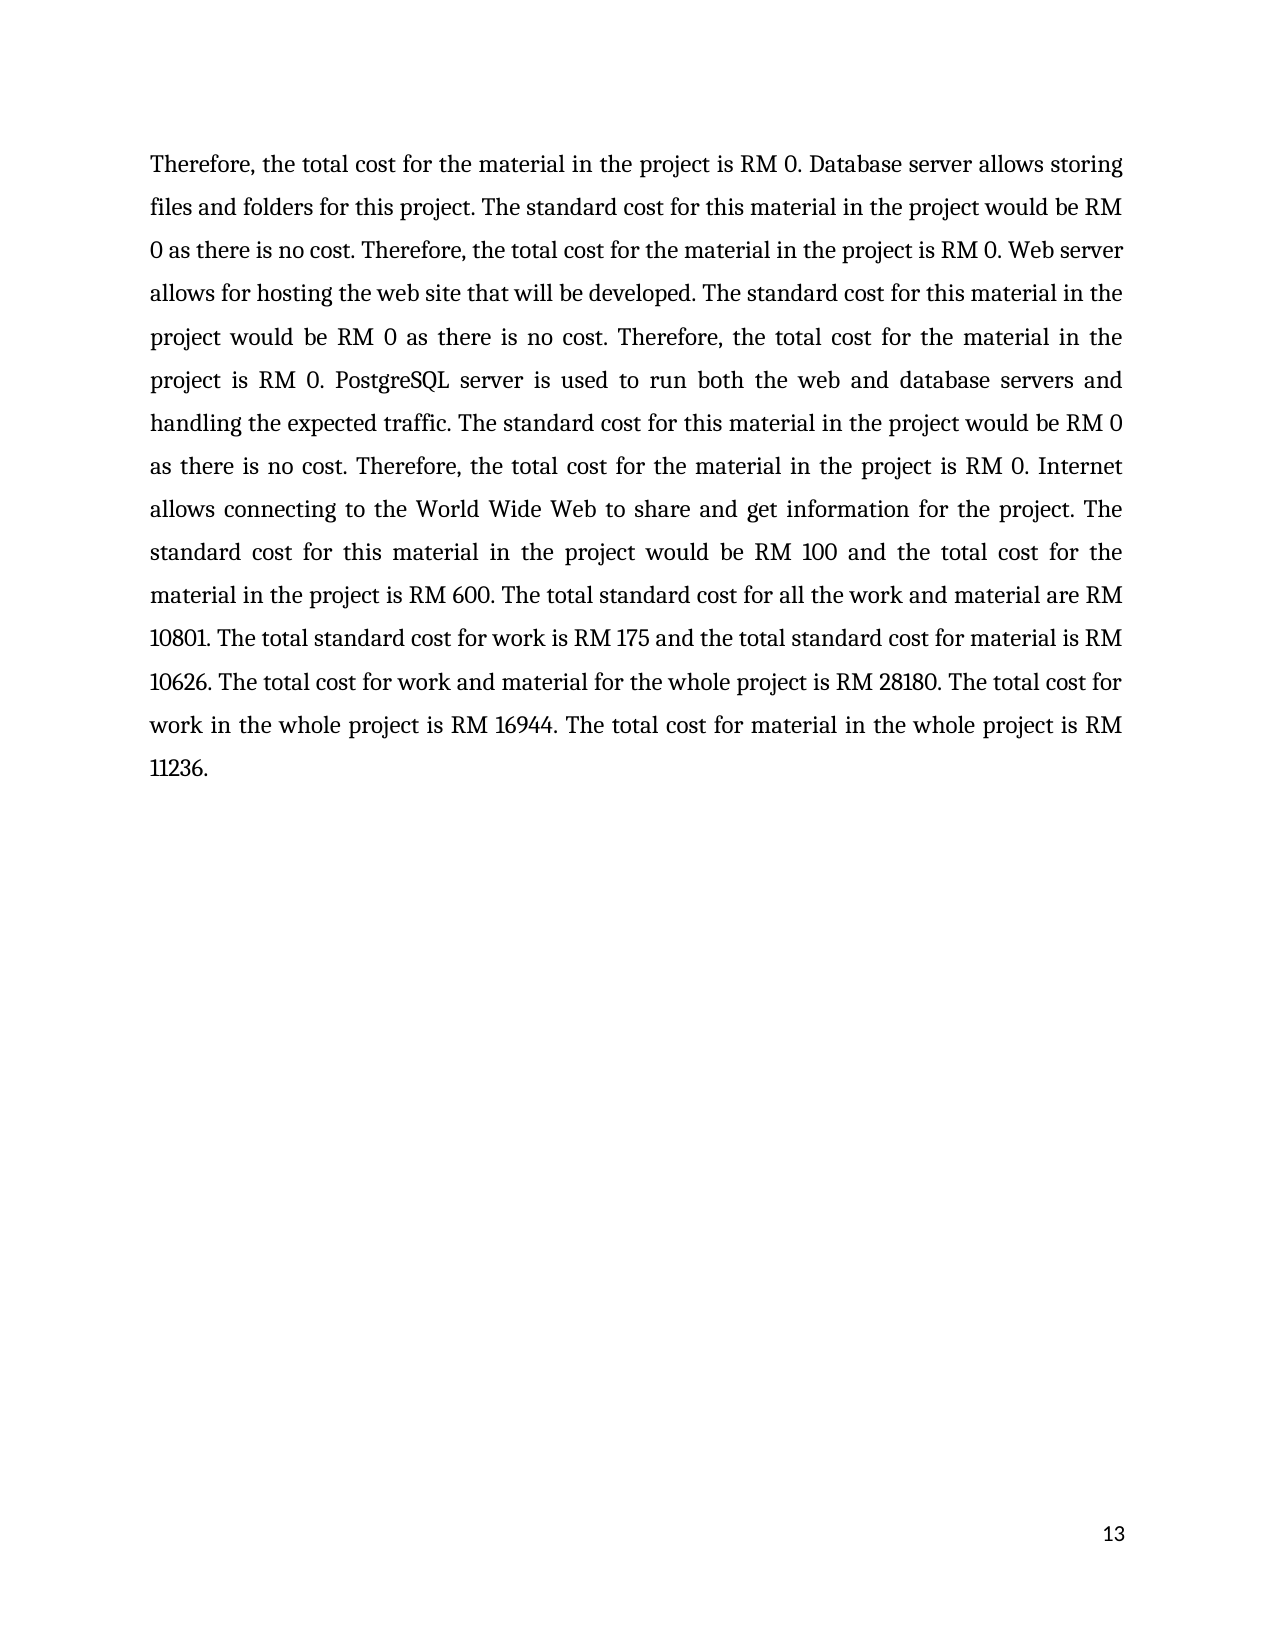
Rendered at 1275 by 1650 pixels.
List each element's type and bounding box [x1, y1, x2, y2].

text [150, 150, 1125, 782]
